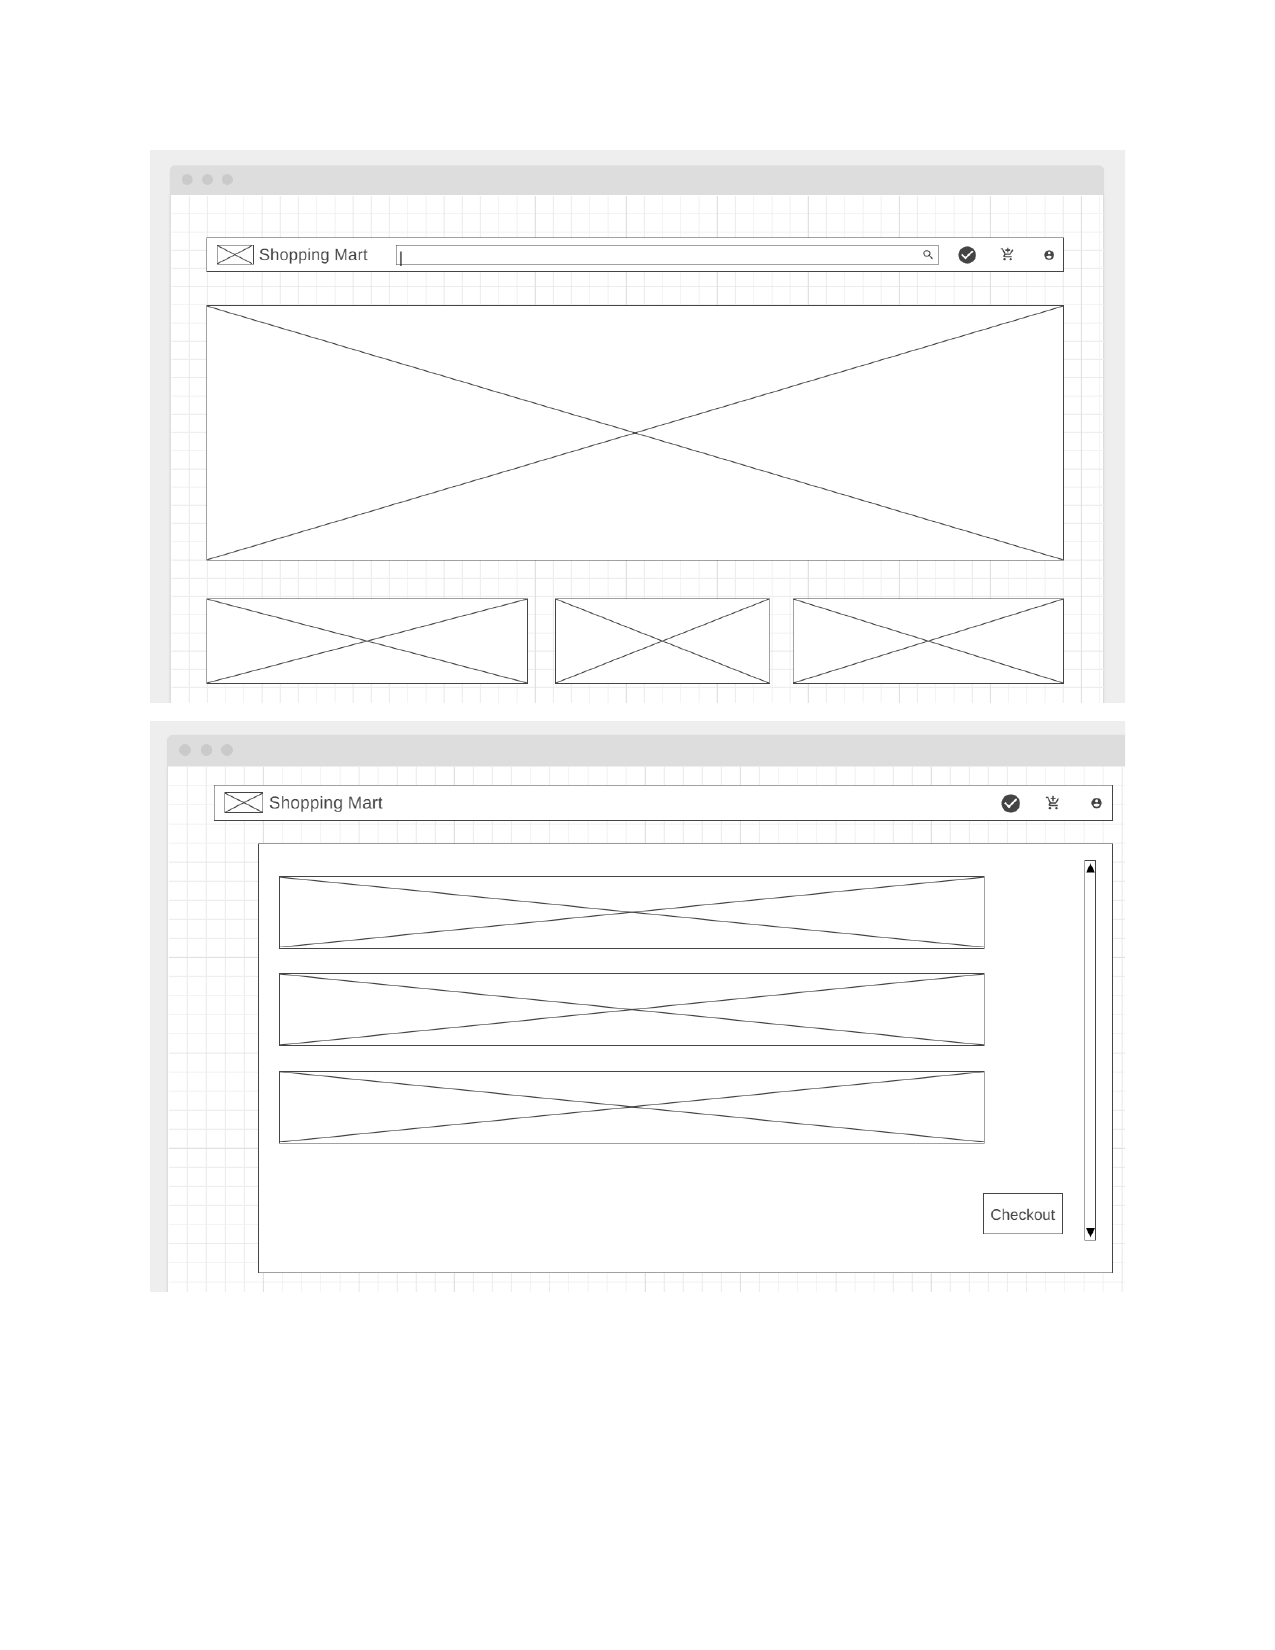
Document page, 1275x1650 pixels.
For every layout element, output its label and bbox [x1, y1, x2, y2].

picture [150, 150, 1125, 703]
picture [150, 721, 1125, 1292]
